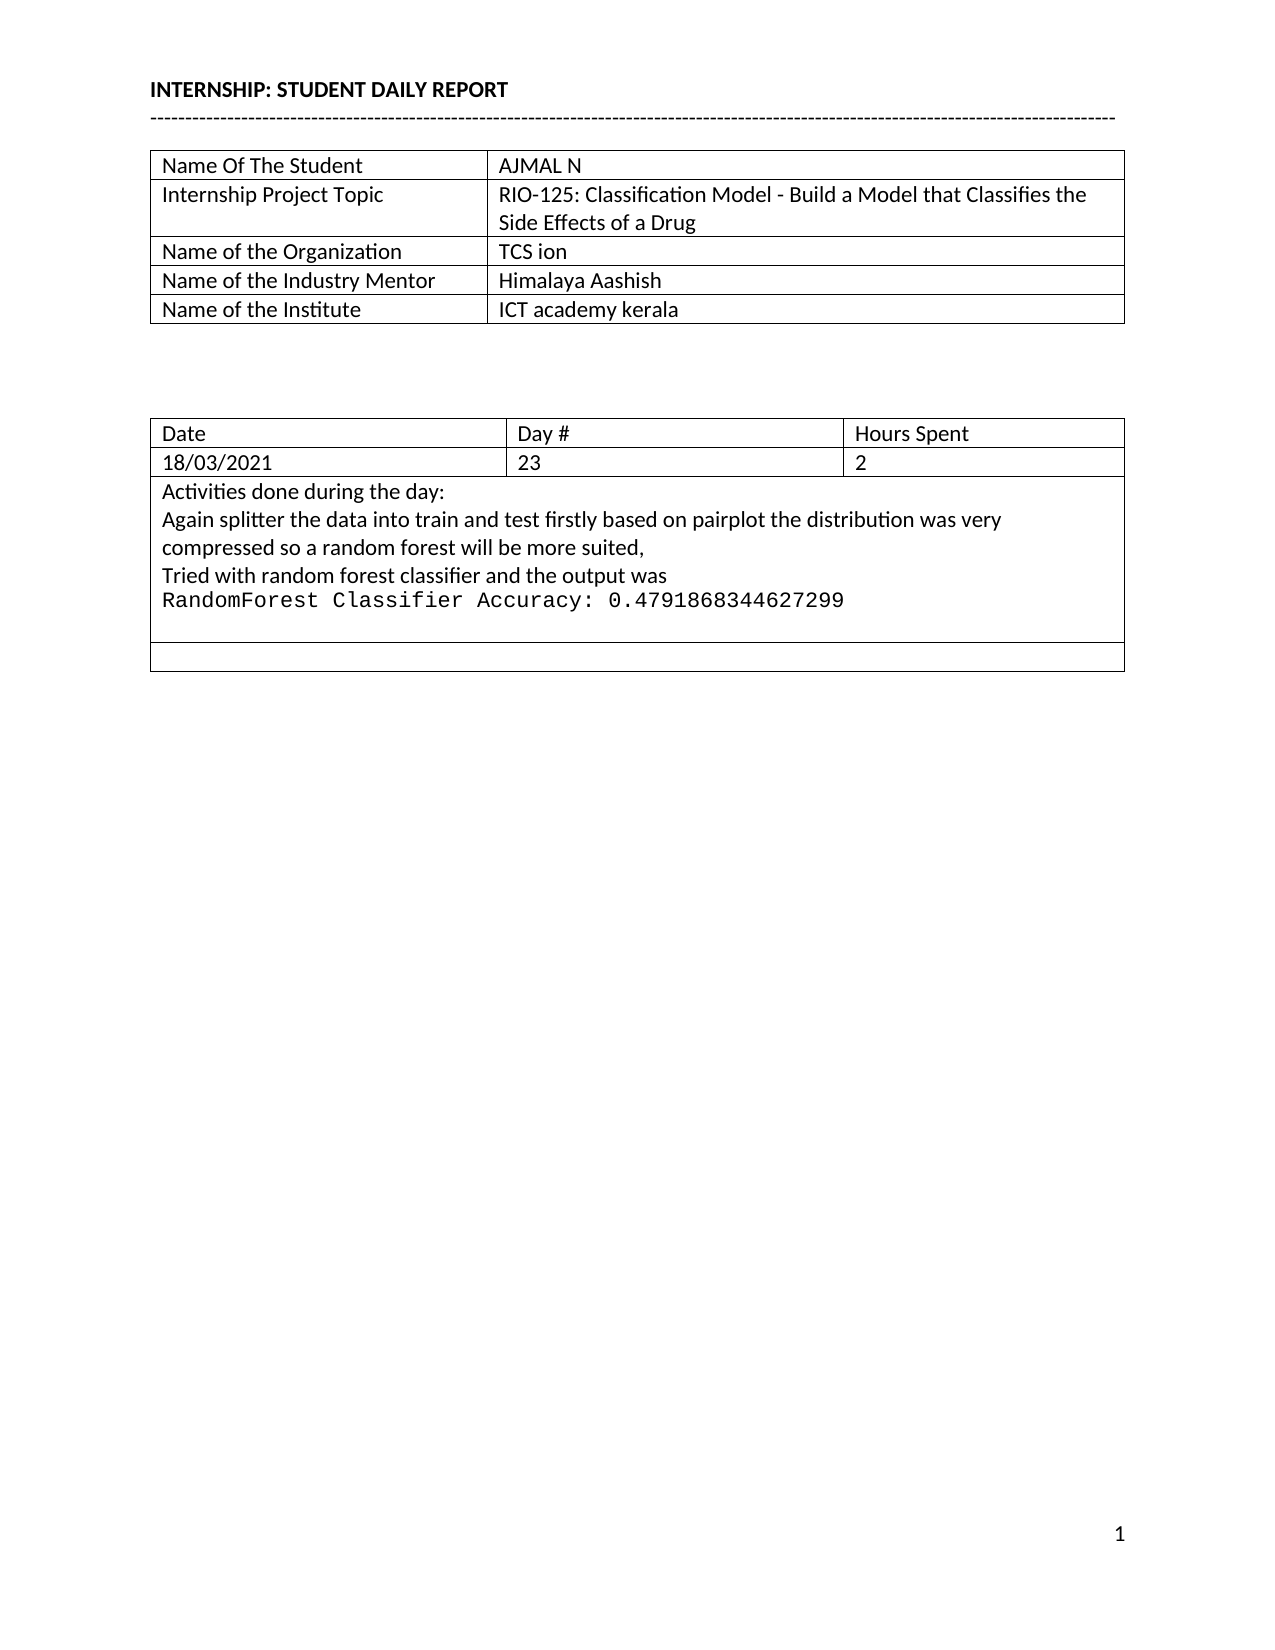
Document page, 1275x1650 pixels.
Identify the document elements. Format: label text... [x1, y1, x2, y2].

table_cell Activities done during the day: Again splitter the data into train and test firstly based on pairplot the distribution was very compressed so a random forest will be more suited, Tried with random forest classifier and the output was RandomForest Classifier Accuracy: 0.4791868344627299 [151, 477, 1124, 642]
table_cell 2 [844, 448, 1124, 476]
table_header Name Of The Student [151, 151, 487, 179]
table_cell 23 [507, 448, 843, 476]
table_cell 18/03/2021 [151, 448, 506, 476]
table_header Day # [507, 419, 843, 447]
table_header AJMAL N [488, 151, 1124, 179]
table_cell Internship Project Topic [151, 180, 487, 236]
table_header Hours Spent [844, 419, 1124, 447]
table_header Date [151, 419, 506, 447]
table_cell TCS ion [488, 237, 1124, 265]
table_cell ICT academy kerala [488, 295, 1124, 323]
table_cell Name of the Organization [151, 237, 487, 265]
table_cell RIO-125: Classification Model - Build a Model that Classifies the Side Effects of a Drug [488, 180, 1124, 236]
table_cell Name of the Institute [151, 295, 487, 323]
table_cell Name of the Industry Mentor [151, 266, 487, 294]
table_cell Himalaya Aashish [488, 266, 1124, 294]
table_cell [151, 643, 1124, 671]
